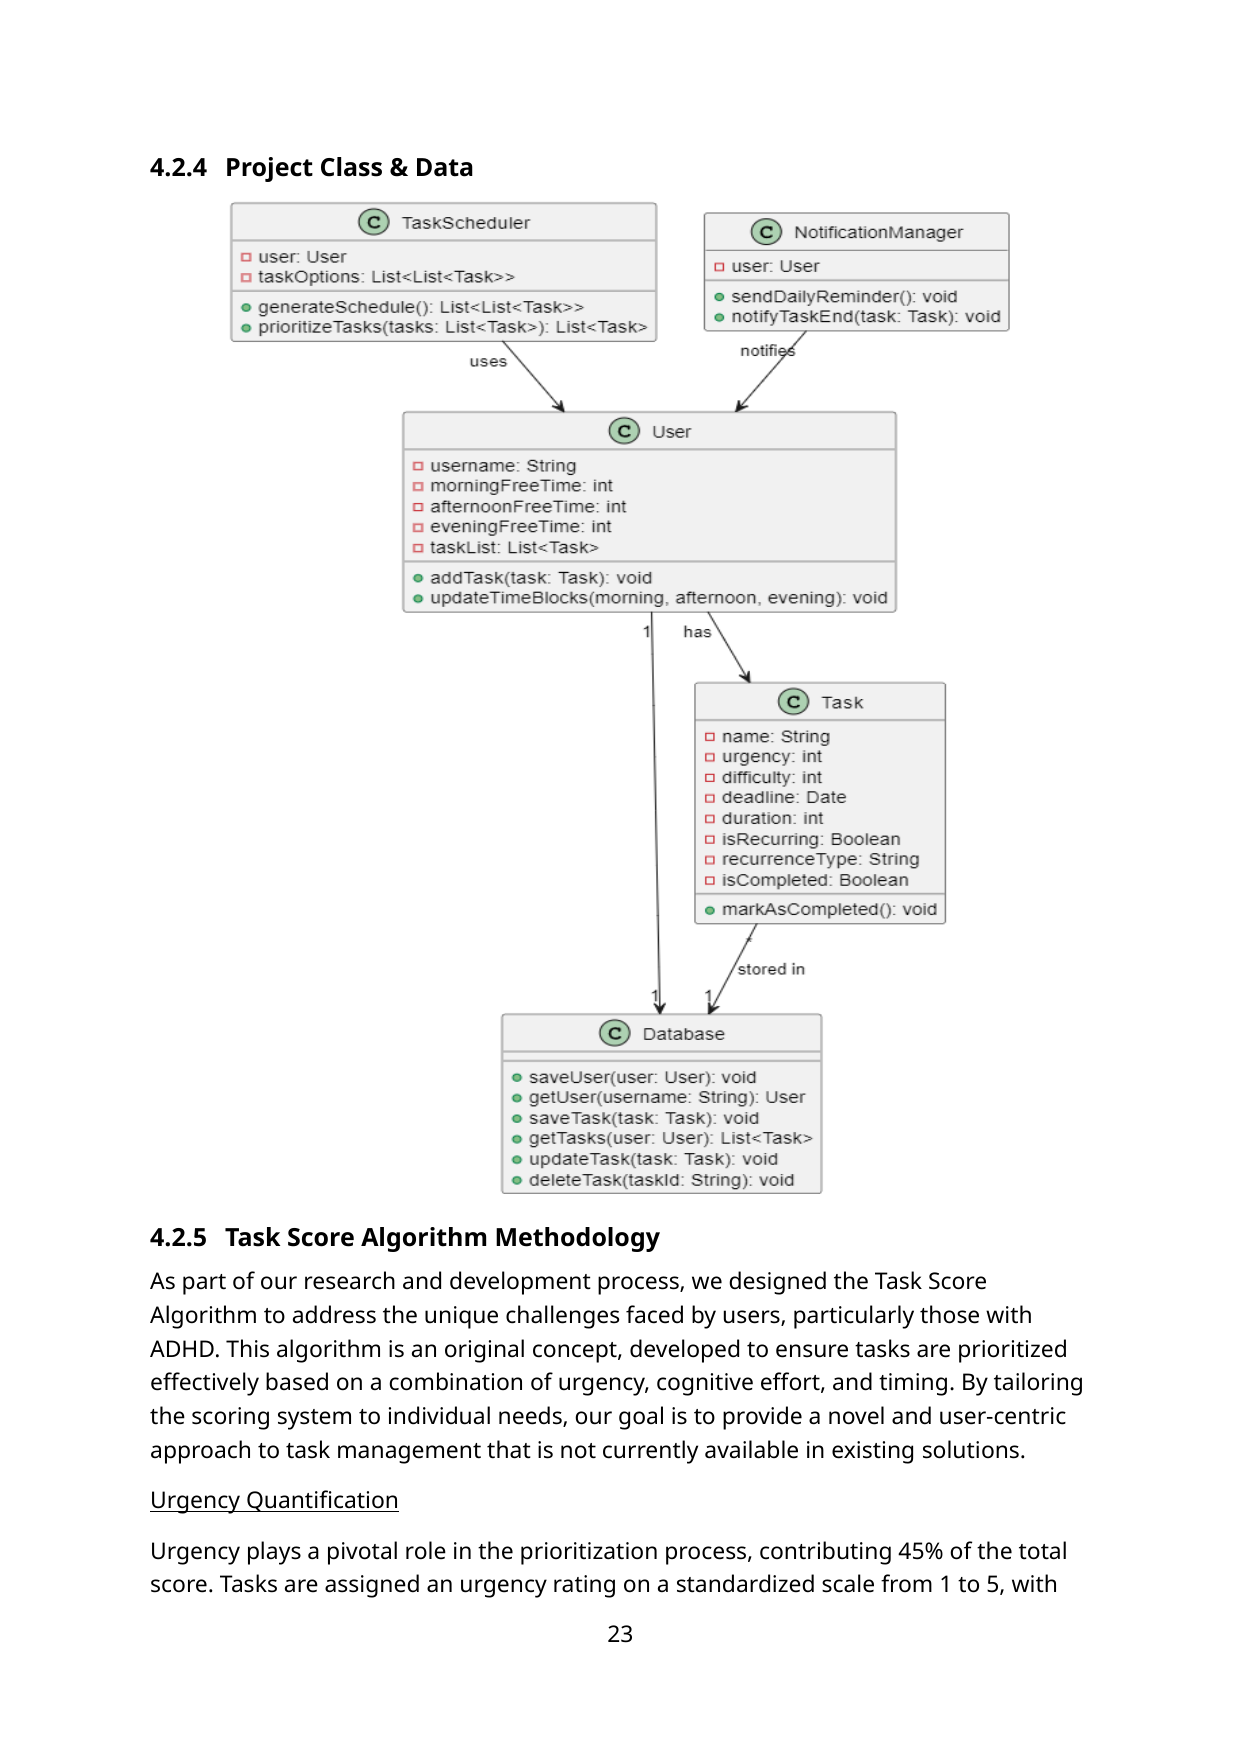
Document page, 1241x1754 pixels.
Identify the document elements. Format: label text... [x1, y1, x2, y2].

subtitle Task Score Algorithm Methodology [150, 1220, 1090, 1254]
picture [222, 195, 1018, 1201]
text As part of our research and development process, we designed the Task Score Algorithm to address the unique challenges faced by users, particularly those with ADHD. This algorithm is an original concept, developed to ensure tasks are prioritized effectively based on a combination of urgency, cognitive effort, and timing. By tailoring the scoring system to individual needs, our goal is to provide a novel and user-centric approach to task management that is not currently available in existing solutions. [150, 1265, 1090, 1465]
text Urgency Quantification [150, 1484, 1090, 1516]
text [150, 1535, 1090, 1600]
subtitle Project Class & Data [150, 150, 1090, 184]
